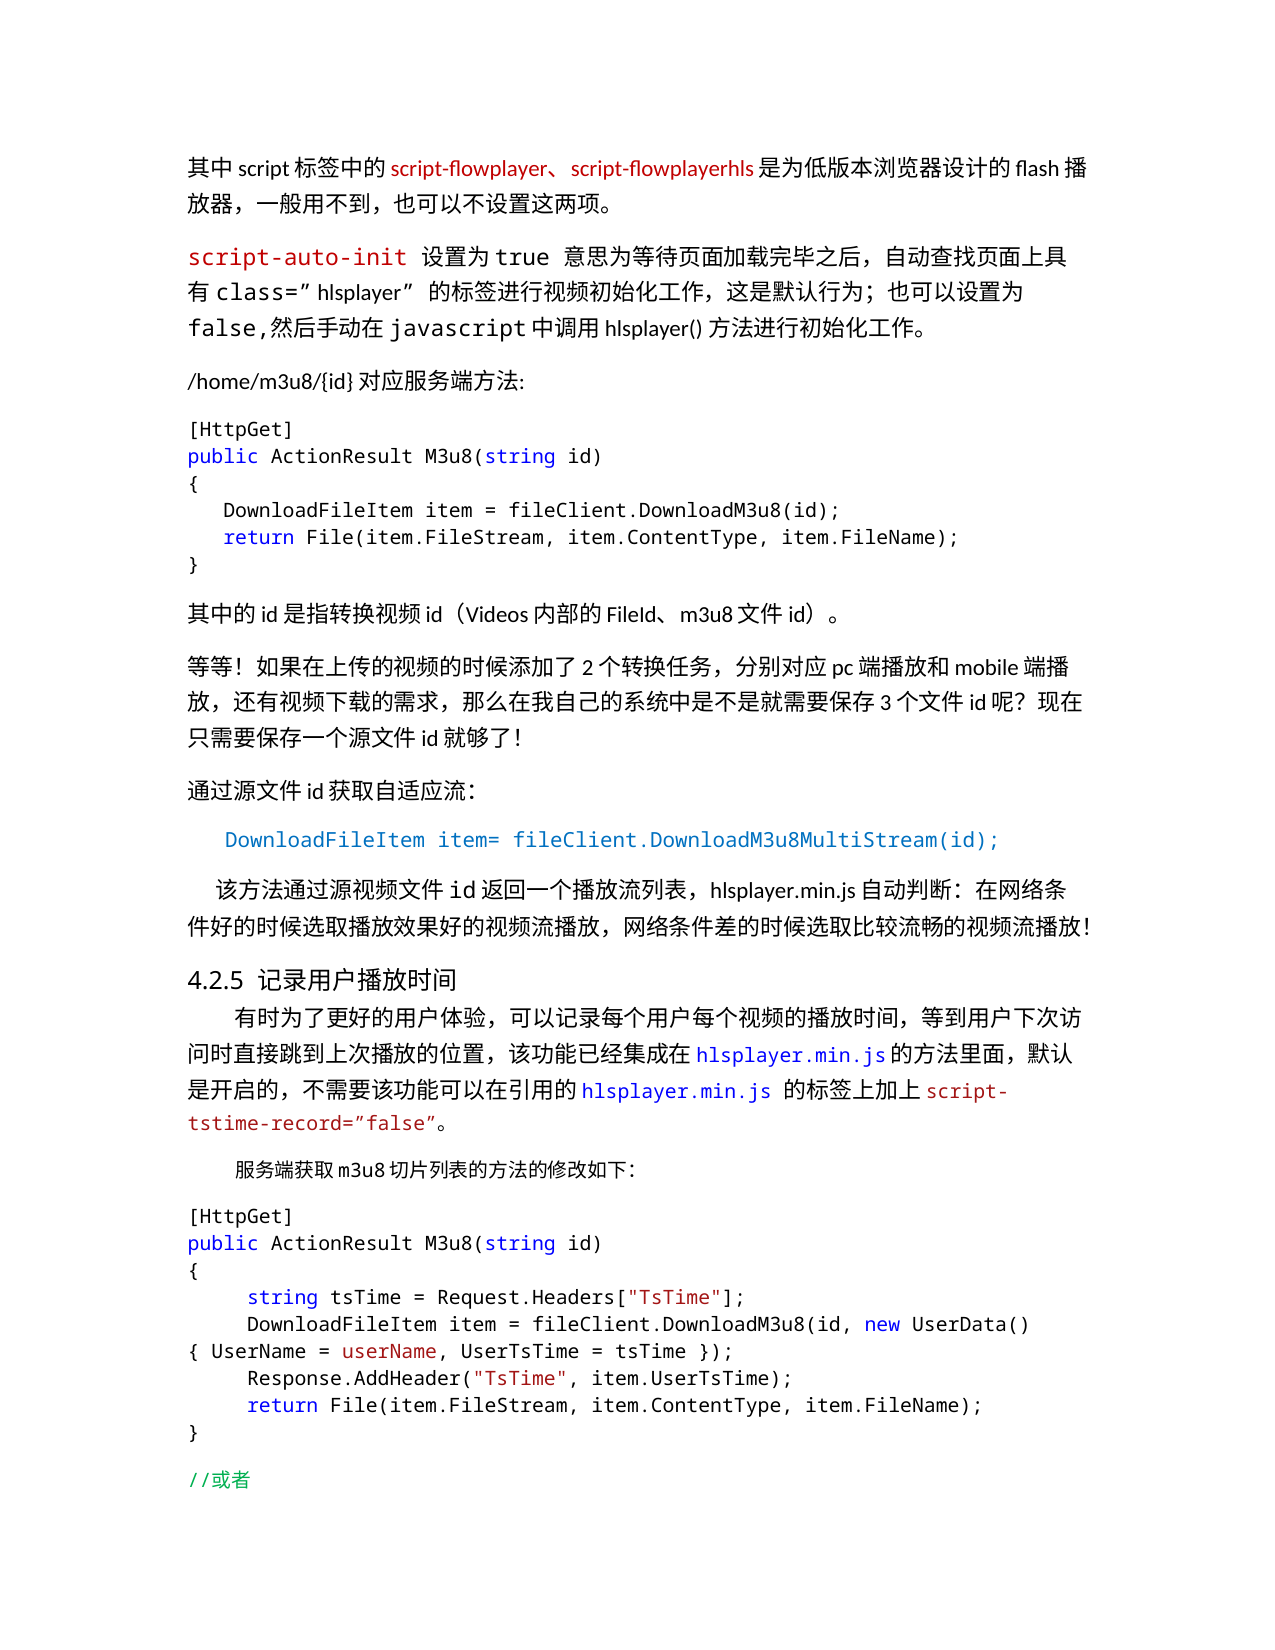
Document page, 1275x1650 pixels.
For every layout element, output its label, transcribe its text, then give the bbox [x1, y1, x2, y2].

text 有时为了更好的用户体验，可以记录每个用户每个视频的播放时间，等到用户下次访问时直接跳到上次播放的位置，该功能已经集成在hlsplayer.min.js的方法里面，默认是开启的，不需要该功能可以在引用的hlsplayer.min.js 的标签上加上script-tstime-record=”false”。 [187, 1000, 1087, 1136]
text DownloadFileItem item= fileClient.DownloadM3u8MultiStream(id); [187, 825, 1087, 853]
text DownloadFileItem item = fileClient.DownloadM3u8(id); [187, 496, 1087, 523]
text return File(item.FileStream, item.ContentType, item.FileName); [187, 523, 1087, 550]
text 其中script标签中的script-flowplayer、script-flowplayerhls是为低版本浏览器设计的flash播放器，一般用不到，也可以不设置这两项。 [187, 150, 1087, 219]
text 服务端获取m3u8切片列表的方法的修改如下： [187, 1155, 1087, 1183]
text string tsTime = Request.Headers["TsTime"]; [187, 1283, 1087, 1310]
text { [187, 469, 1087, 496]
text } [187, 1418, 1087, 1445]
text { [187, 1256, 1087, 1283]
text 该方法通过源视频文件id返回一个播放流列表，hlsplayer.min.js自动判断：在网络条件好的时候选取播放效果好的视频流播放，网络条件差的时候选取比较流畅的视频流播放！ [187, 872, 1087, 942]
text public ActionResult M3u8(string id) [187, 442, 1087, 469]
text [HttpGet] [187, 1202, 1087, 1229]
text script-auto-init 设置为true 意思为等待页面加载完毕之后，自动查找页面上具有 class=” hlsplayer” 的标签进行视频初始化工作，这是默认行为；也可以设置为 false,然后手动在javascript中调用hlsplayer() 方法进行初始化工作。 [187, 238, 1087, 343]
text DownloadFileItem item = fileClient.DownloadM3u8(id, new UserData() { UserName = userName, UserTsTime = tsTime }); [187, 1310, 1087, 1364]
text public ActionResult M3u8(string id) [187, 1229, 1087, 1256]
text return File(item.FileStream, item.ContentType, item.FileName); [187, 1391, 1087, 1418]
text [HttpGet] [187, 415, 1087, 442]
text } [187, 550, 1087, 577]
text 通过源文件id获取自适应流： [187, 773, 1087, 806]
text //或者 [187, 1464, 1087, 1493]
text Response.AddHeader("TsTime", item.UserTsTime); [187, 1364, 1087, 1391]
text 其中的id 是指转换视频id（Videos内部的FileId、m3u8文件id）。 [187, 596, 1087, 629]
subtitle 4.2.5 记录用户播放时间 [187, 961, 1087, 997]
text 等等！如果在上传的视频的时候添加了2个转换任务，分别对应pc端播放和mobile端播放，还有视频下载的需求，那么在我自己的系统中是不是就需要保存3个文件id呢？现在只需要保存一个源文件id就够了！ [187, 648, 1087, 753]
text /home/m3u8/{id} 对应服务端方法: [187, 363, 1087, 396]
